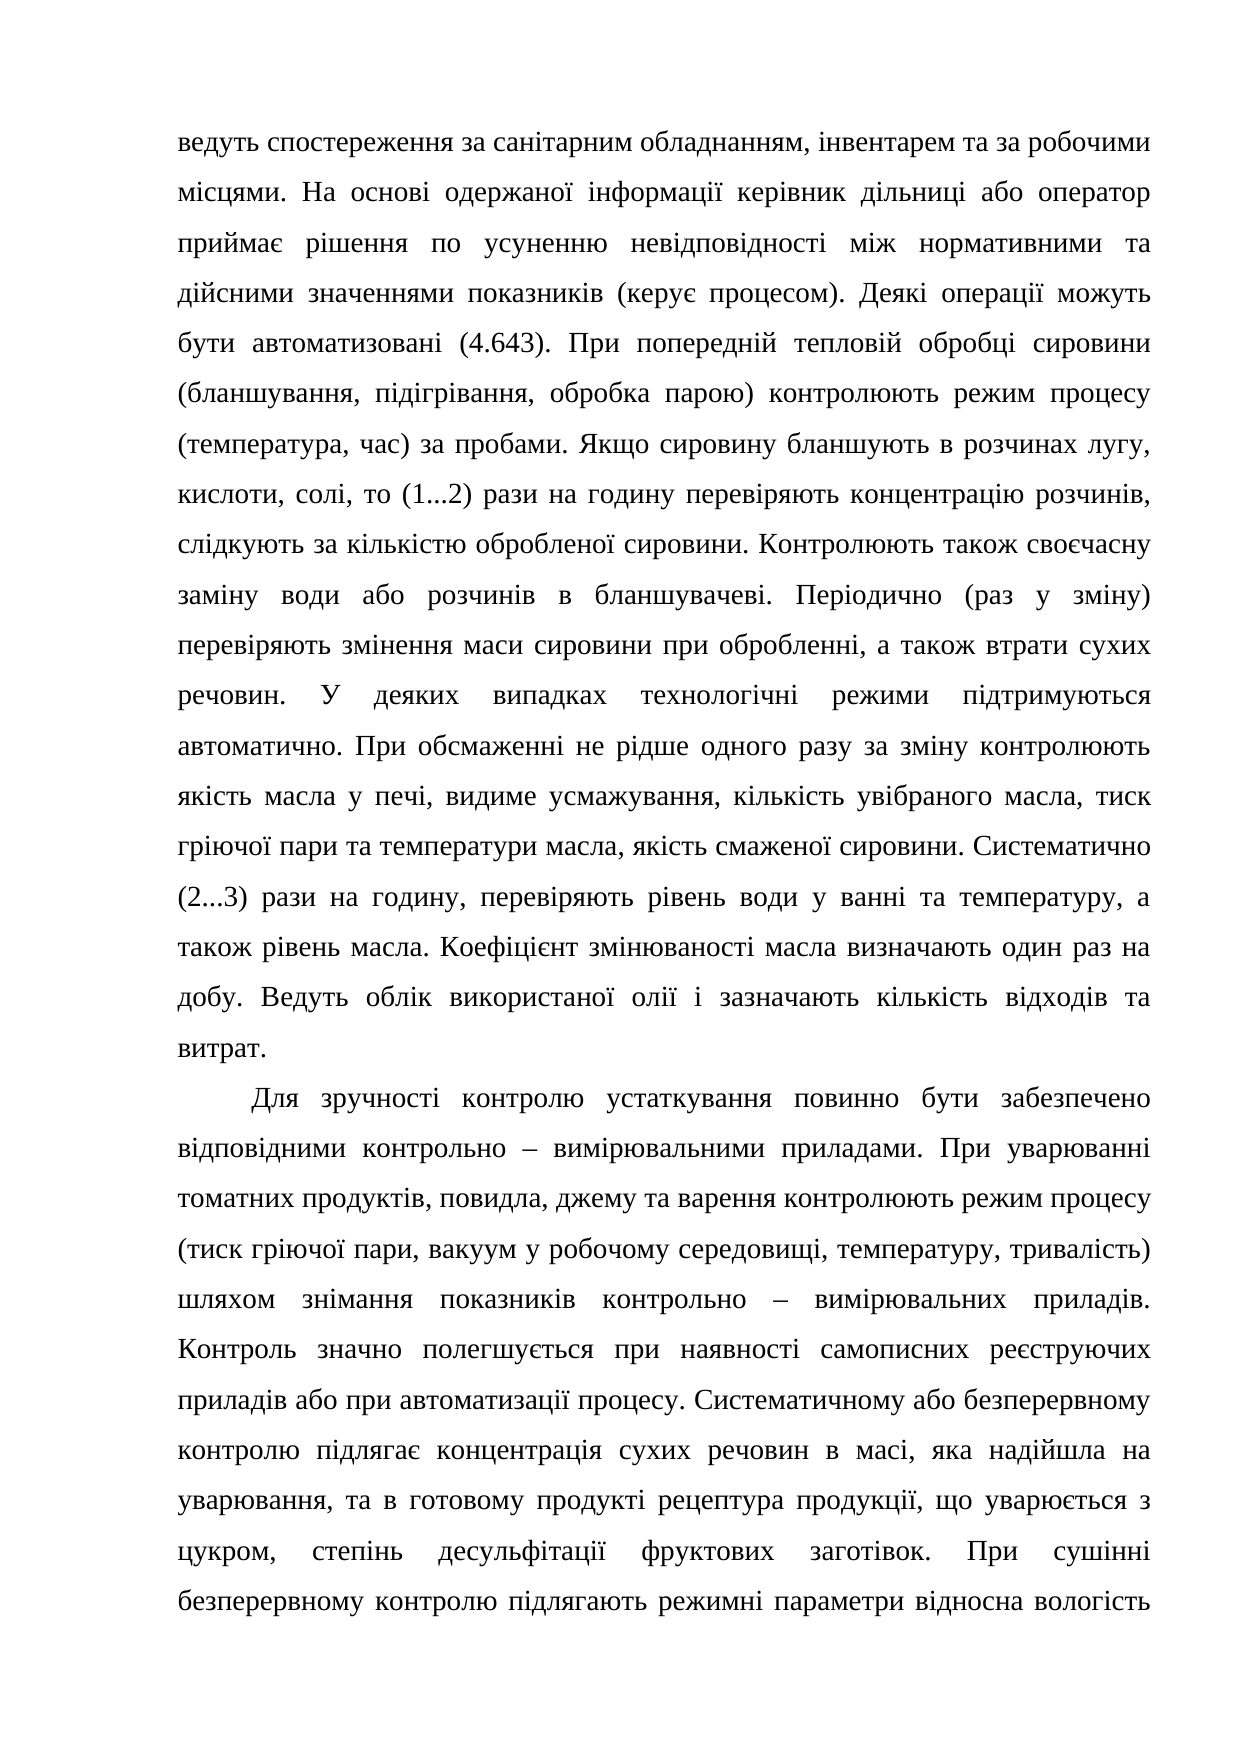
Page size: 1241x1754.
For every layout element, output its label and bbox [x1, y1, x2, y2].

text [177, 1080, 1152, 1617]
text [177, 124, 1152, 1063]
